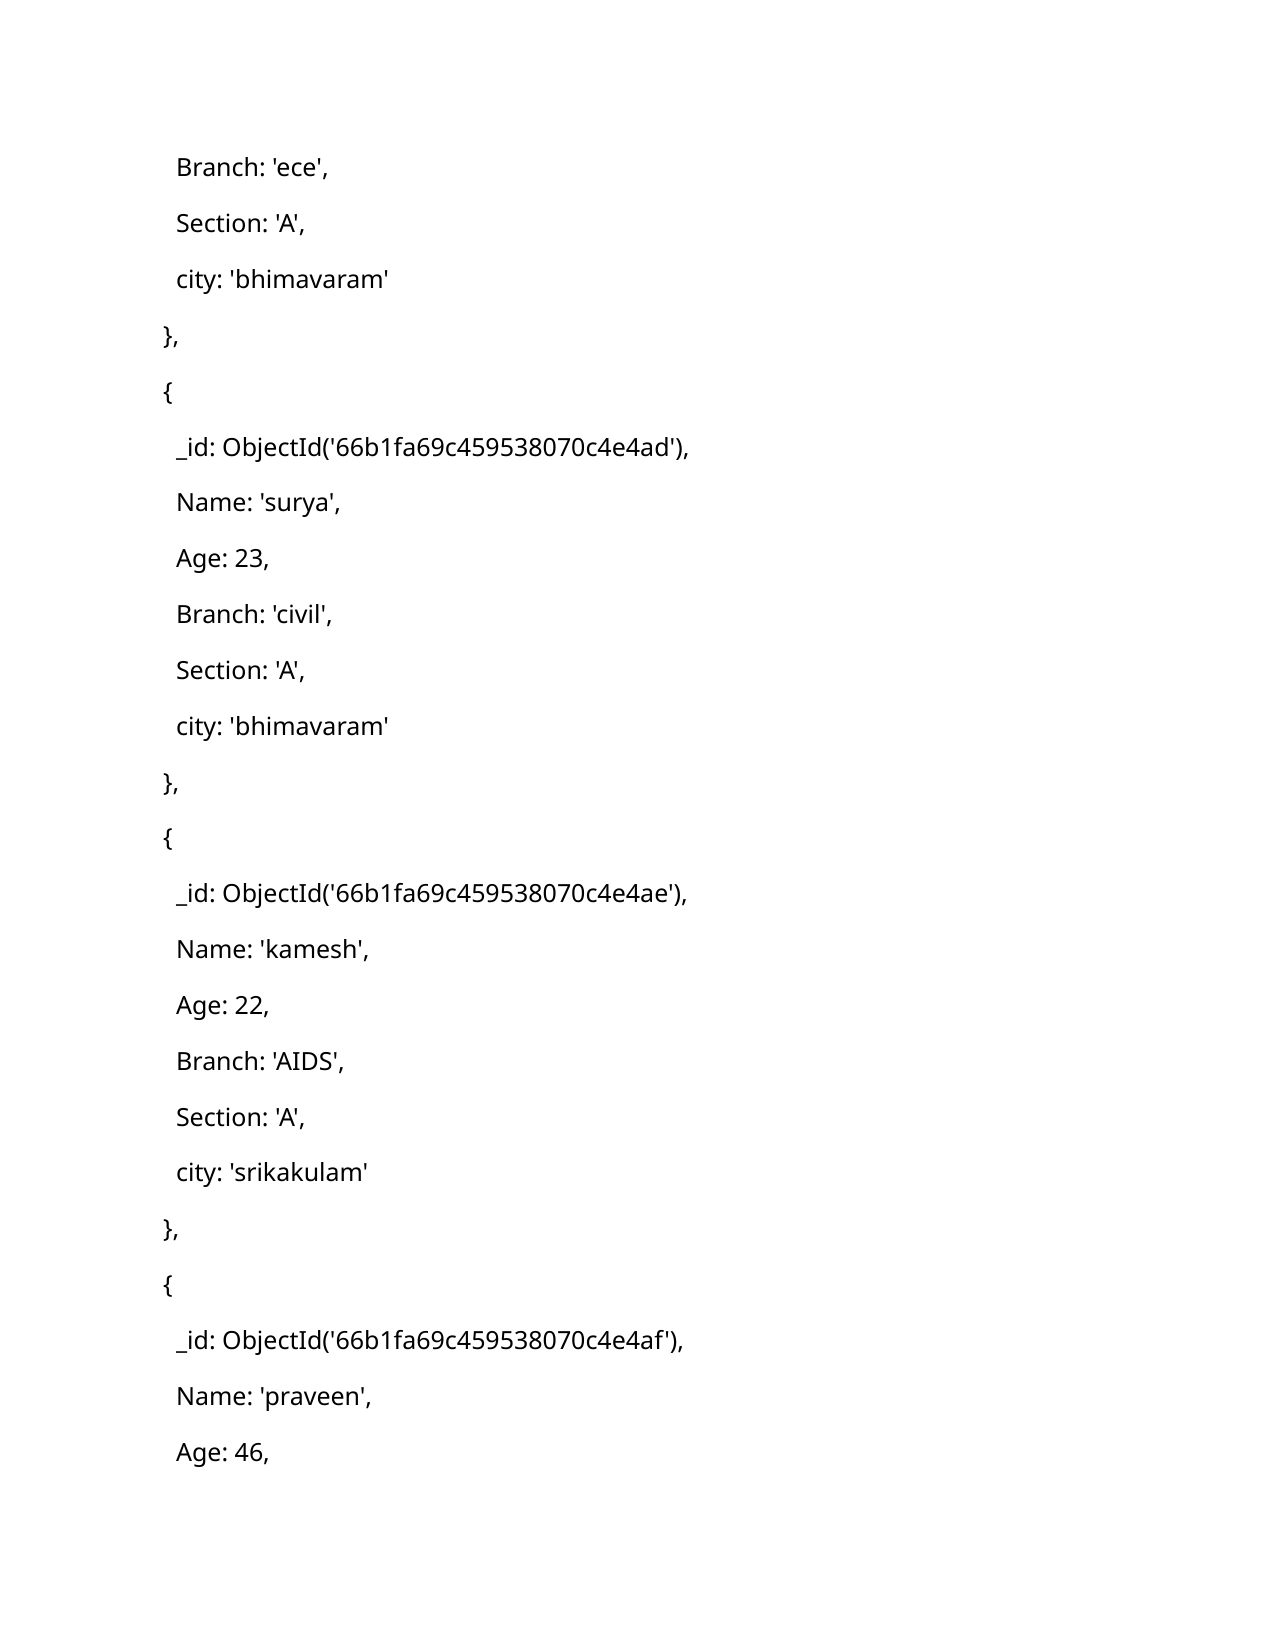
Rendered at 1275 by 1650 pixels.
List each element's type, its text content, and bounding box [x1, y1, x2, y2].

text city: 'srikakulam' [150, 1155, 1125, 1189]
text { [150, 820, 1125, 854]
text Section: 'A', [150, 652, 1125, 687]
text _id: ObjectId('66b1fa69c459538070c4e4af'), [150, 1322, 1125, 1357]
text }, [150, 1211, 1125, 1245]
text Section: 'A', [150, 206, 1125, 240]
text city: 'bhimavaram' [150, 262, 1125, 296]
text Age: 46, [150, 1434, 1125, 1468]
text Section: 'A', [150, 1099, 1125, 1133]
text }, [150, 764, 1125, 798]
text _id: ObjectId('66b1fa69c459538070c4e4ad'), [150, 429, 1125, 463]
text Branch: 'AIDS', [150, 1043, 1125, 1077]
text Branch: 'ece', [150, 150, 1125, 184]
text Age: 22, [150, 987, 1125, 1022]
text { [150, 373, 1125, 407]
text Age: 23, [150, 541, 1125, 575]
text Name: 'kamesh', [150, 932, 1125, 966]
text Name: 'praveen', [150, 1378, 1125, 1412]
text city: 'bhimavaram' [150, 708, 1125, 742]
text _id: ObjectId('66b1fa69c459538070c4e4ae'), [150, 876, 1125, 910]
text { [150, 1267, 1125, 1301]
text Name: 'surya', [150, 485, 1125, 519]
text Branch: 'civil', [150, 597, 1125, 631]
text }, [150, 317, 1125, 352]
